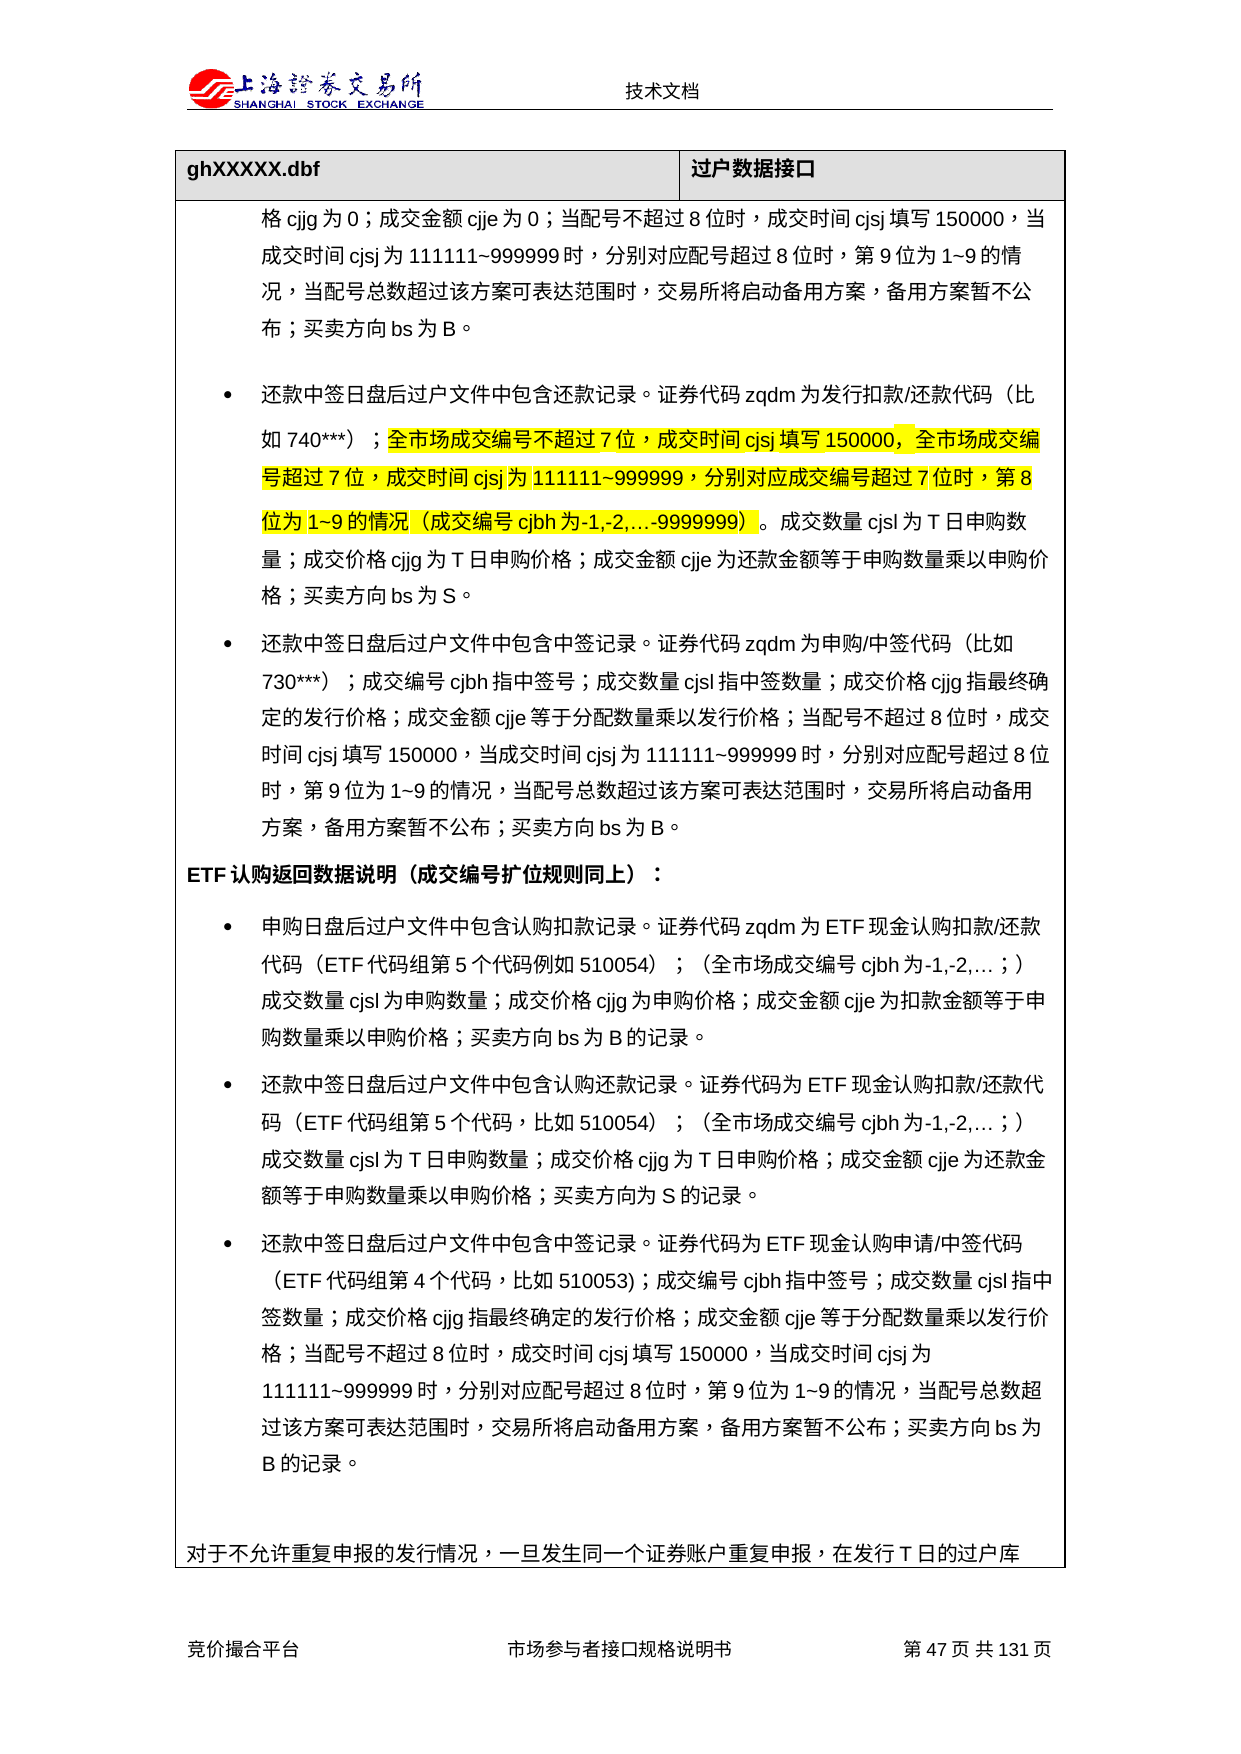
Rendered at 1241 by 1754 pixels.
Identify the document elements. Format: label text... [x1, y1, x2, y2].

table_header ghXXXXX.dbf [176, 151, 679, 200]
table_header 过户数据接口 [680, 151, 1064, 200]
picture [187, 69, 424, 109]
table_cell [176, 201, 1064, 1567]
